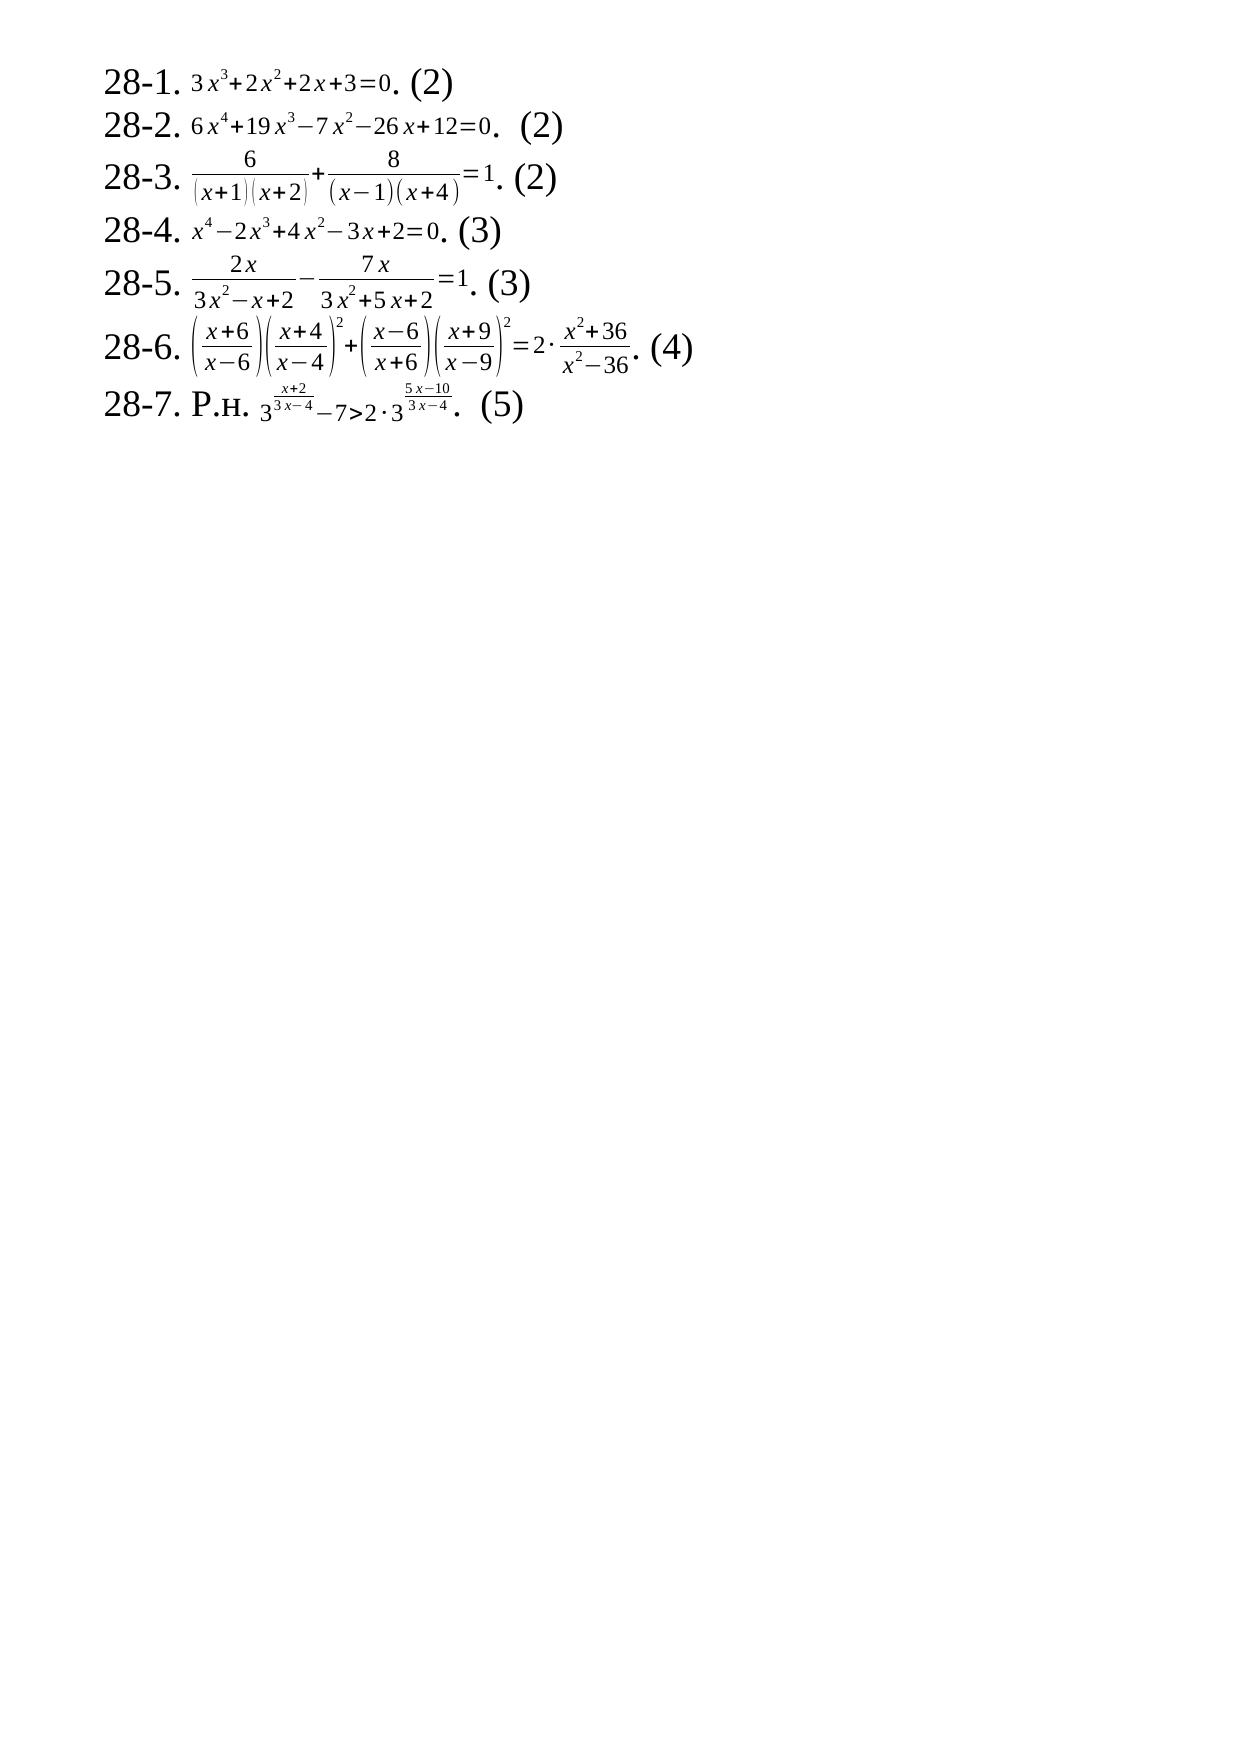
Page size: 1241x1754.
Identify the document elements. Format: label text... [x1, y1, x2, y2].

text 28-4. . (3) [103, 207, 1188, 251]
text 28-2. . (2) [103, 102, 1188, 145]
text 28-5. . (3) [103, 251, 1188, 313]
text 28-3. . (2) [103, 145, 1188, 207]
text 28-7. Р.н. . (5) [103, 379, 1188, 427]
text 28-1. . (2) [103, 59, 1188, 102]
text 28-6. . (4) [103, 313, 1188, 379]
